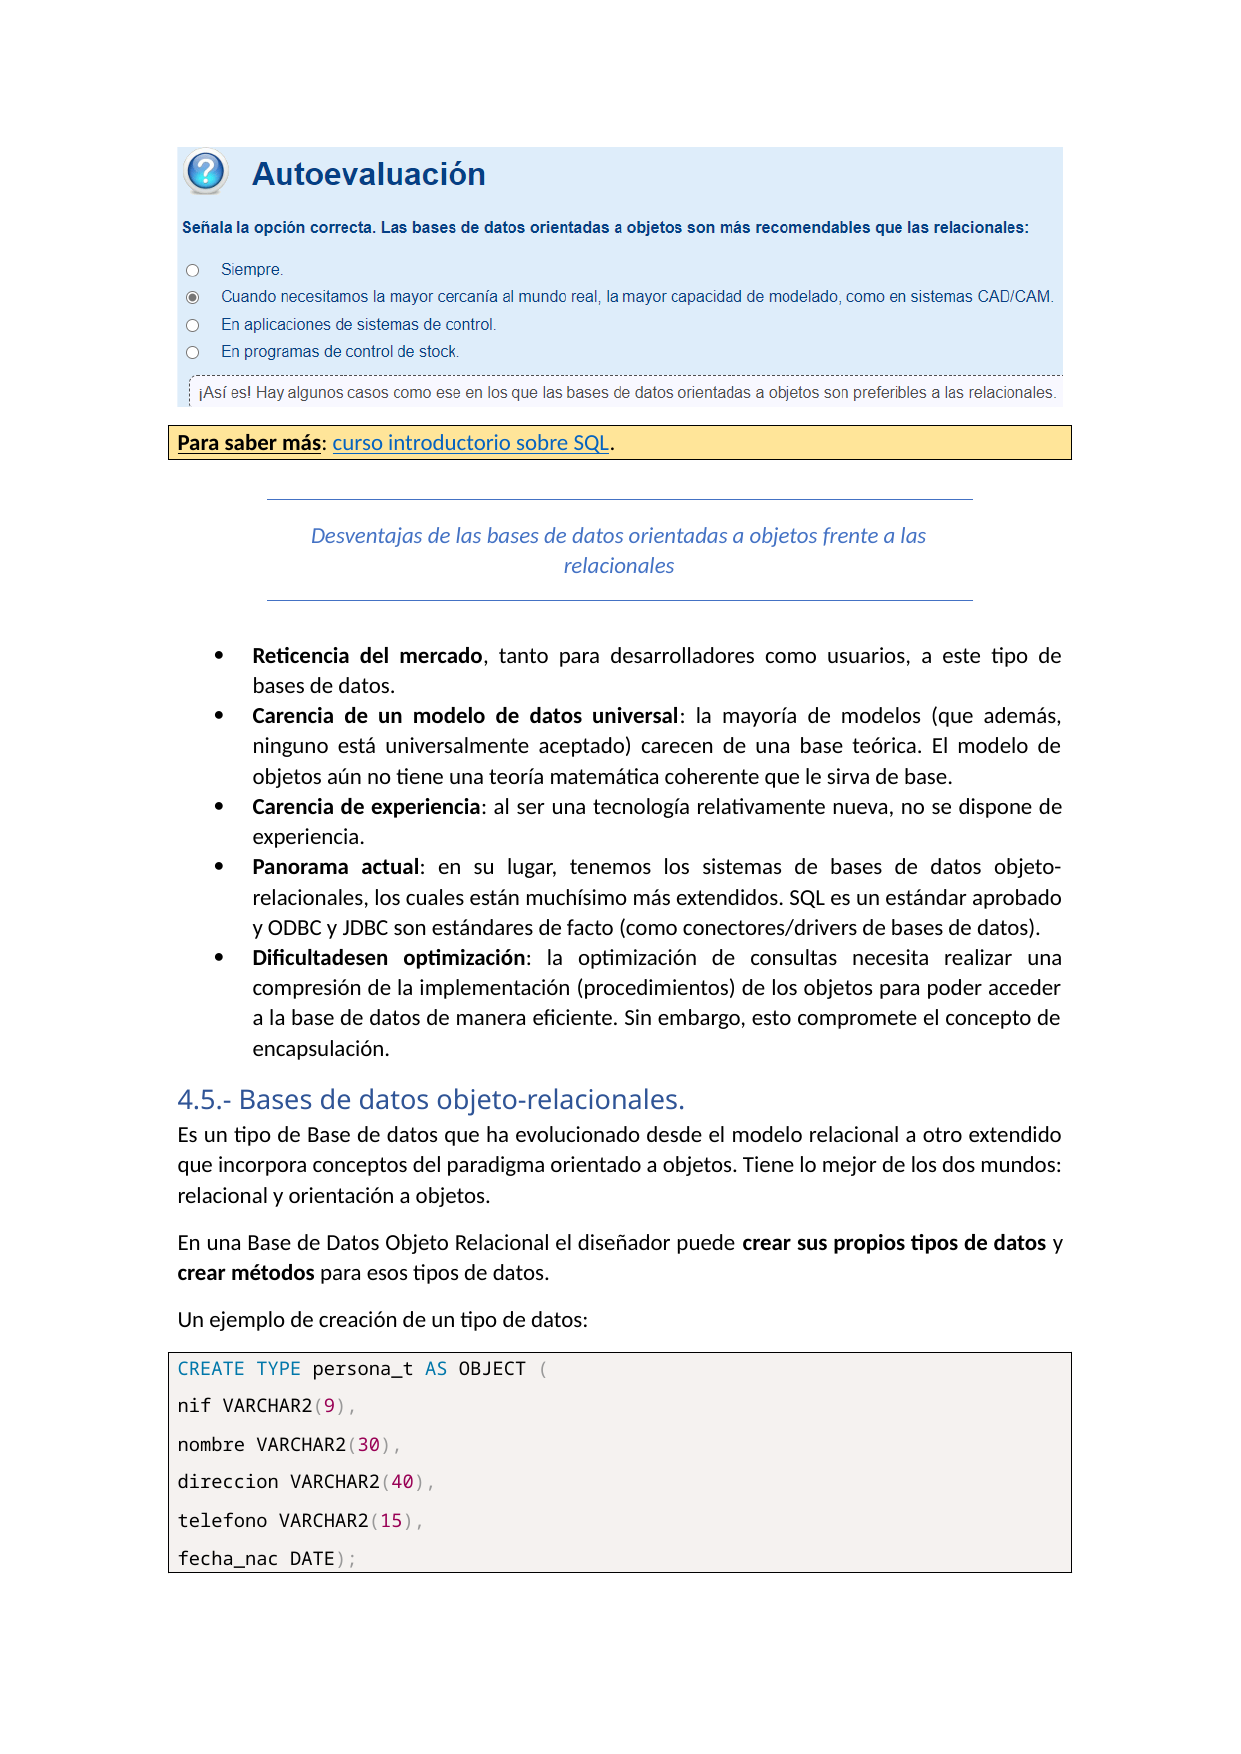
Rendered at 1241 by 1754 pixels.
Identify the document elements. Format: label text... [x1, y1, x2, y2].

list Panorama actual: en su lugar, tenemos los sistemas de bases de datos objeto-relacionales, los cuales están muchísimo más extendidos. SQL es un estándar aprobado y ODBC y JDBC son estándares de facto (como conectores/drivers de bases de datos). [215, 852, 1063, 941]
text CREATE TYPE persona_t AS OBJECT ( [169, 1353, 1071, 1380]
text Es un tipo de Base de datos que ha evolucionado desde el modelo relacional a otro extendido que incorpora conceptos del paradigma orientado a objetos. Tiene lo mejor de los dos mundos: relacional y orientación a objetos. [177, 1120, 1063, 1209]
text En una Base de Datos Objeto Relacional el diseñador puede crear sus propios tipos de datos y crear métodos para esos tipos de datos. [177, 1228, 1063, 1286]
text fecha_nac DATE); [169, 1542, 1071, 1572]
text Para saber más: curso introductorio sobre SQL. [169, 426, 1071, 459]
text nif VARCHAR2(9), [169, 1390, 1071, 1418]
list Carencia de experiencia: al ser una tecnología relativamente nueva, no se dispone de experiencia. [215, 792, 1063, 850]
list Dificultadesen optimización: la optimización de consultas necesita realizar una compresión de la implementación (procedimientos) de los objetos para poder acceder a la base de datos de manera eficiente. Sin embargo, esto compromete el concepto de encapsulación. [215, 943, 1063, 1062]
text nombre VARCHAR2(30), [169, 1428, 1071, 1456]
text telefono VARCHAR2(15), [169, 1504, 1071, 1532]
list Reticencia del mercado, tanto para desarrolladores como usuarios, a este tipo de bases de datos. [215, 641, 1063, 699]
picture [177, 147, 1063, 407]
list Carencia de un modelo de datos universal: la mayoría de modelos (que además, ninguno está universalmente aceptado) carecen de una base teórica. El modelo de objetos aún no tiene una teoría matemática coherente que le sirva de base. [215, 701, 1063, 790]
subtitle 4.5.- Bases de datos objeto-relacionales. [177, 1081, 1063, 1117]
text Desventajas de las bases de datos orientadas a objetos frente a las relacionales [267, 500, 973, 600]
text direccion VARCHAR2(40), [169, 1466, 1071, 1494]
text Un ejemplo de creación de un tipo de datos: [177, 1305, 1063, 1333]
